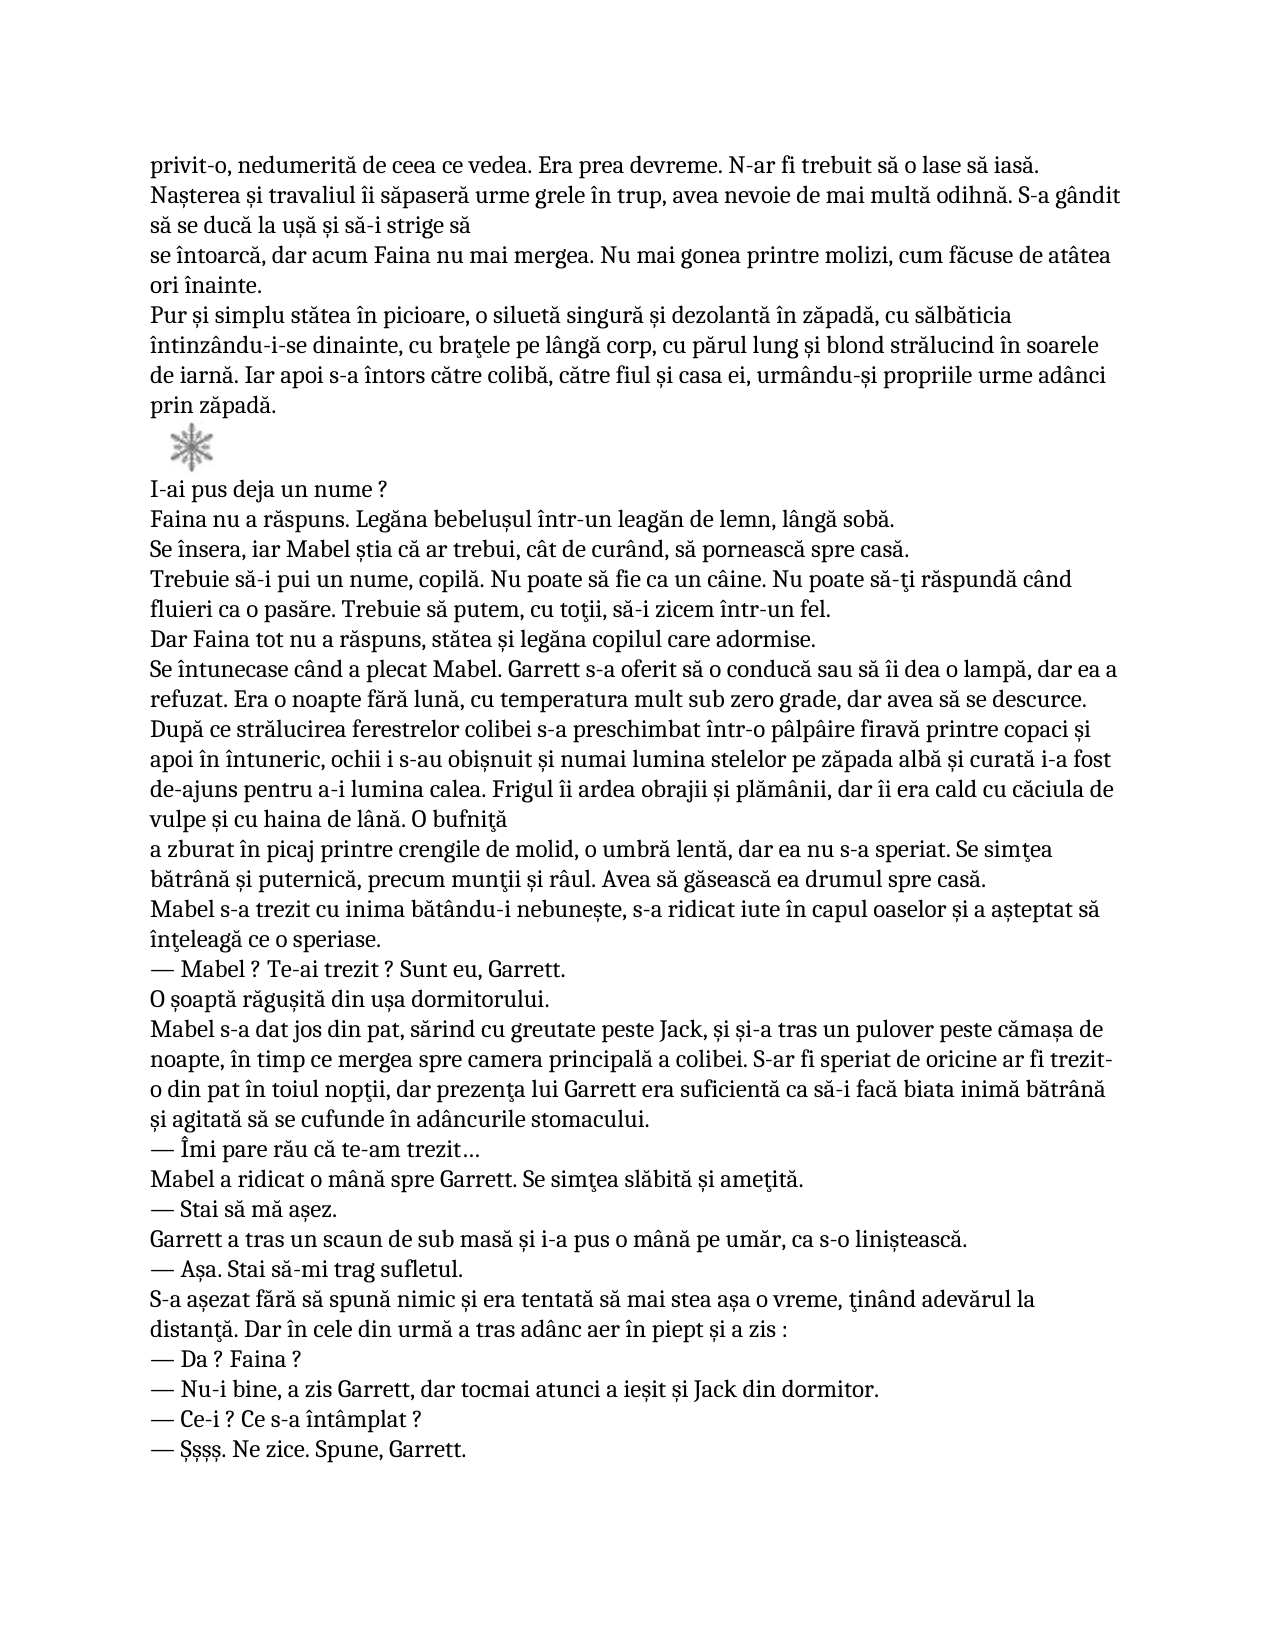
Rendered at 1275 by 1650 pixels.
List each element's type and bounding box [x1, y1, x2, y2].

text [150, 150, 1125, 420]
picture [168, 420, 217, 475]
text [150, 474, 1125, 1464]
